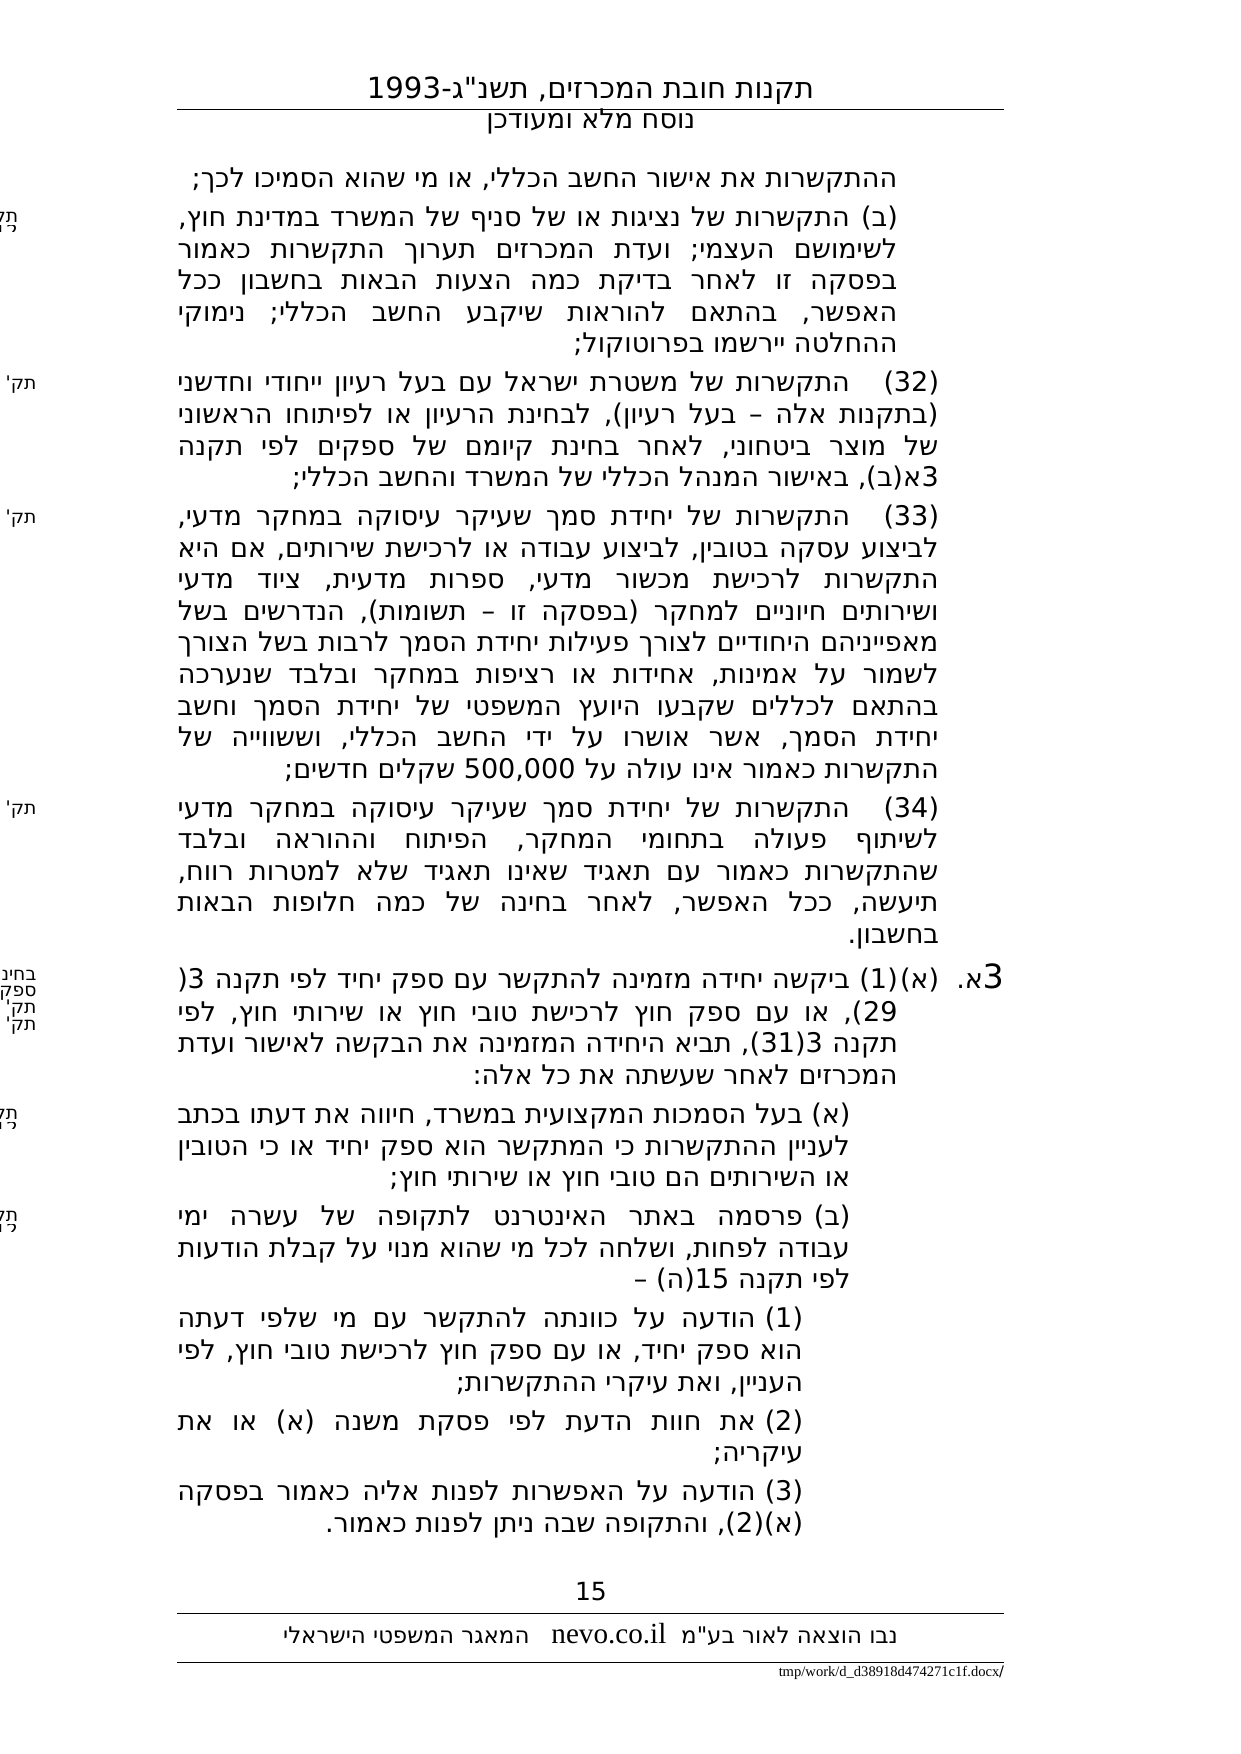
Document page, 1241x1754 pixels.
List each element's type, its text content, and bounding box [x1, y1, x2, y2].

text (ב) התקשרות של נציגות או של סניף של המשרד במדינת חוץ, לשימושם העצמי; ועדת המכרזים תערוך התקשרות כאמור בפסקה זו לאחר בדיקת כמה הצעות הבאות בחשבון ככל האפשר, בהתאם להוראות שיקבע החשב הכללי; נימוקי ההחלטה יירשמו בפרוטוקול; [177, 201, 898, 359]
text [177, 162, 898, 194]
text (33) התקשרות של יחידת סמך שעיקר עיסוקה במחקר מדעי, לביצוע עסקה בטובין, לביצוע עבודה או לרכישת שירותים, אם היא התקשרות לרכישת מכשור מדעי, ספרות מדעית, ציוד מדעי ושירותים חיוניים למחקר (בפסקה זו – תשומות), הנדרשים בשל מאפייניהם היחודיים לצורך פעילות יחידת הסמך לרבות בשל הצורך לשמור על אמינות, אחידות או רציפות במחקר ובלבד שנערכה בהתאם לכללים שקבעו היועץ המשפטי של יחידת הסמך וחשב יחידת הסמך, אשר אושרו על ידי החשב הכללי, וששווייה של התקשרות כאמור אינו עולה על 500,000 שקלים חדשים; [177, 501, 939, 784]
text (1) הודעה על כוונתה להתקשר עם מי שלפי דעתה הוא ספק יחיד, או עם ספק חוץ לרכישת טובי חוץ, לפי העניין, ואת עיקרי ההתקשרות; [177, 1303, 803, 1397]
text (ב) פרסמה באתר האינטרנט לתקופה של עשרה ימי עבודה לפחות, ושלחה לכל מי שהוא מנוי על קבלת הודעות לפי תקנה 15(ה) – [177, 1201, 851, 1295]
text 3א. (א) (1) ביקשה יחידה מזמינה להתקשר עם ספק יחיד לפי תקנה 3(29), או עם ספק חוץ לרכישת טובי חוץ או שירותי חוץ, לפי תקנה 3(31), תביא היחידה המזמינה את הבקשה לאישור ועדת המכרזים לאחר שעשתה את כל אלה: [177, 957, 1004, 1091]
text (2) את חוות הדעת לפי פסקת משנה (א) או את עיקריה; [177, 1405, 803, 1468]
text (א) בעל הסמכות המקצועית במשרד, חיווה את דעתו בכתב לעניין ההתקשרות כי המתקשר הוא ספק יחיד או כי הטובין או השירותים הם טובי חוץ או שירותי חוץ; [177, 1098, 851, 1193]
text (3) הודעה על האפשרות לפנות אליה כאמור בפסקה (א)(2), והתקופה שבה ניתן לפנות כאמור. [177, 1476, 803, 1539]
text (32) התקשרות של משטרת ישראל עם בעל רעיון ייחודי וחדשני (בתקנות אלה – בעל רעיון), לבחינת הרעיון או לפיתוחו הראשוני של מוצר ביטחוני, לאחר בחינת קיומם של ספקים לפי תקנה 3א(ב), באישור המנהל הכללי של המשרד והחשב הכללי; [177, 367, 939, 493]
text (34) התקשרות של יחידת סמך שעיקר עיסוקה במחקר מדעי לשיתוף פעולה בתחומי המחקר, הפיתוח וההוראה ובלבד שהתקשרות כאמור עם תאגיד שאינו תאגיד שלא למטרות רווח, תיעשה, ככל האפשר, לאחר בחינה של כמה חלופות הבאות בחשבון. [177, 792, 939, 950]
